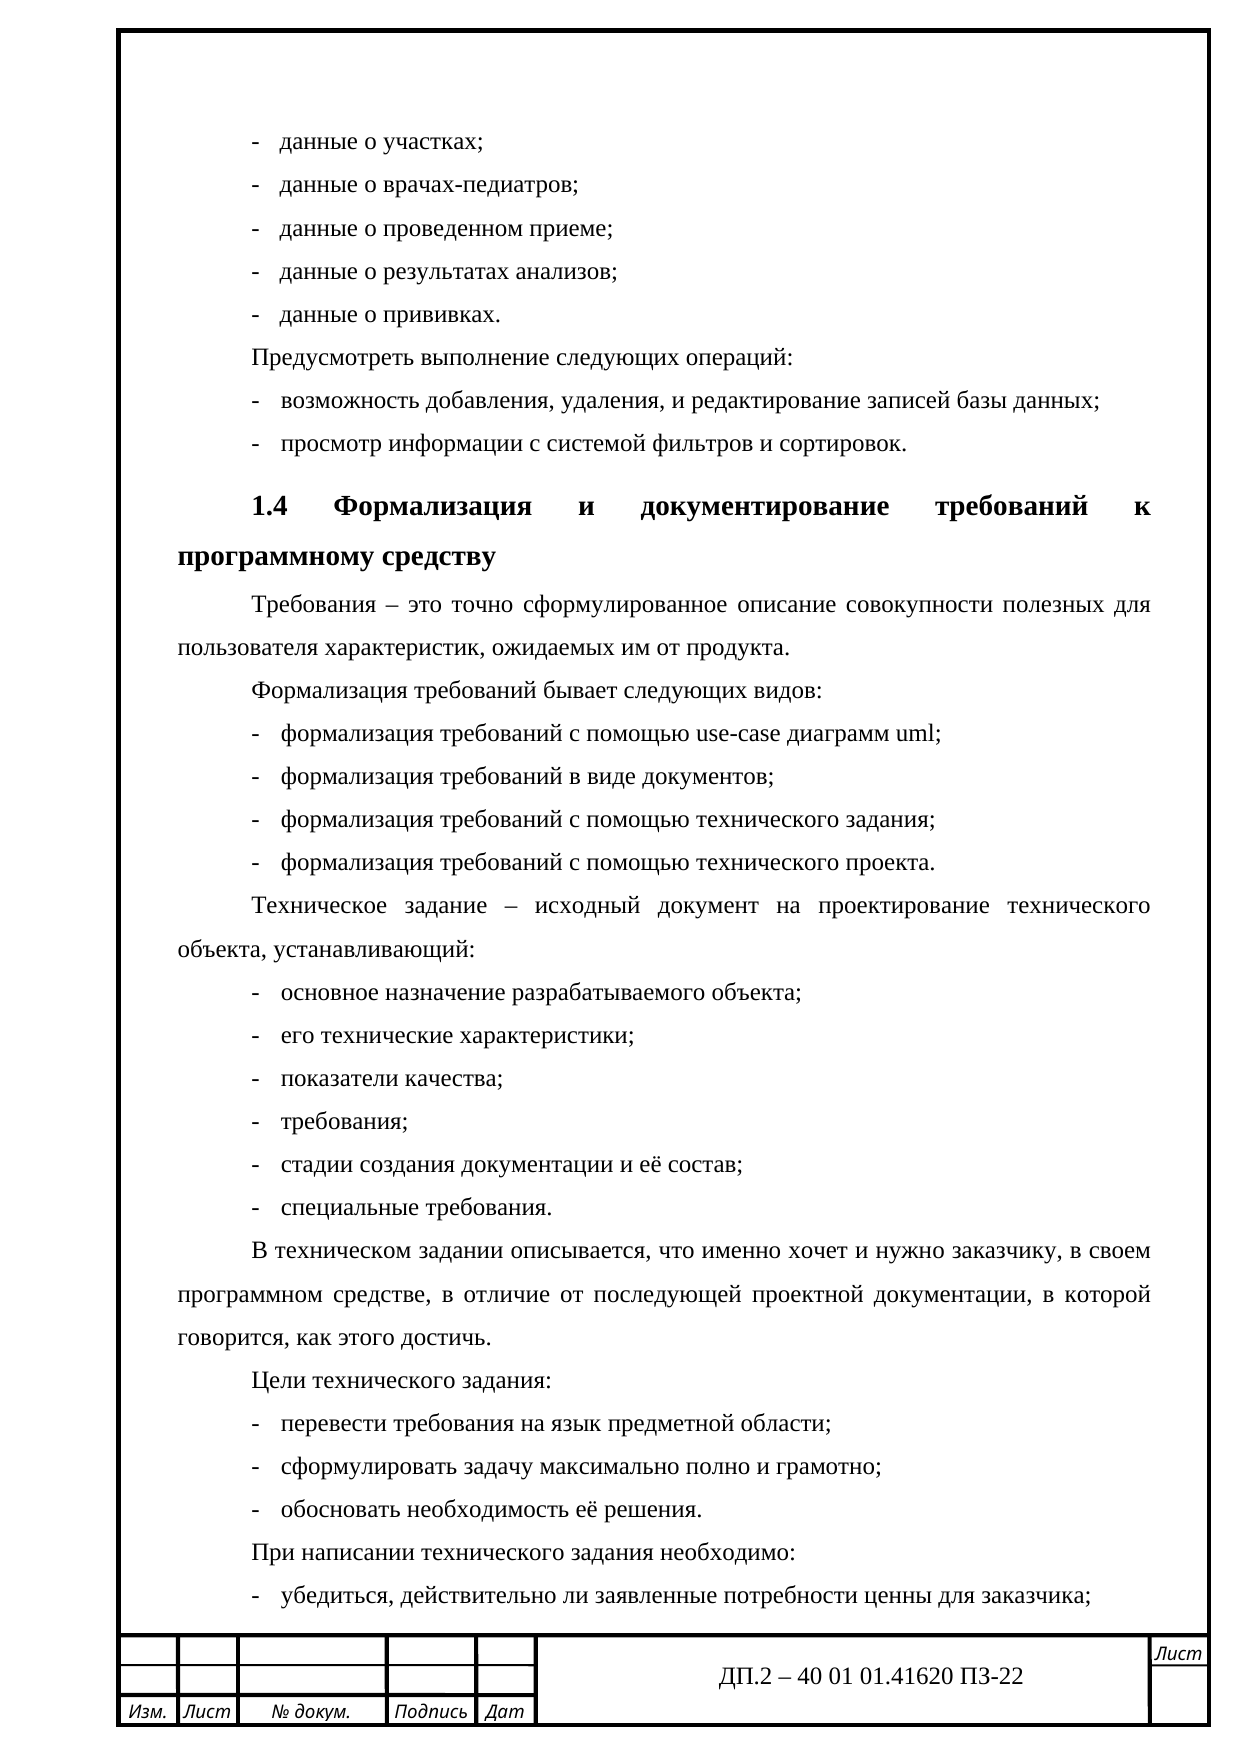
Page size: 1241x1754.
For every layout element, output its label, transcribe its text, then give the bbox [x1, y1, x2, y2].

text Формализация требований бывает следующих видов: [177, 675, 1152, 704]
text Техническое задание – исходный документ на проектирование технического объекта, устанавливающий: [177, 891, 1152, 962]
list данные о врачах-педиатров; [177, 169, 1152, 198]
list обосновать необходимость её решения. [177, 1494, 1152, 1523]
list основное назначение разрабатываемого объекта; [177, 977, 1152, 1006]
subtitle 1.4 Формализация и документирование требований к программному средству [177, 488, 1152, 572]
text Предусмотреть выполнение следующих операций: [177, 342, 1152, 371]
list его технические характеристики; [177, 1020, 1152, 1049]
list формализация требований с помощью технического проекта. [177, 847, 1152, 876]
list данные о результатах анализов; [177, 256, 1152, 284]
list показатели качества; [177, 1063, 1152, 1092]
text В техническом задании описывается, что именно хочет и нужно заказчику, в своем программном средстве, в отличие от последующей проектной документации, в которой говорится, как этого достичь. [177, 1236, 1152, 1351]
list формализация требований с помощью use-case диаграмм uml; [177, 718, 1152, 747]
list стадии создания документации и её состав; [177, 1149, 1152, 1178]
text Цели технического задания: [177, 1365, 1152, 1394]
list При написании технического задания необходимо: [251, 1537, 1152, 1566]
list перевести требования на язык предметной области; [177, 1408, 1152, 1437]
text Требования – это точно сформулированное описание совокупности полезных для пользователя характеристик, ожидаемых им от продукта. [177, 589, 1152, 661]
list формализация требований с помощью технического задания; [177, 804, 1152, 833]
list данные о прививках. [177, 299, 1152, 328]
list данные о участках; [177, 126, 1152, 155]
list формализация требований в виде документов; [177, 761, 1152, 790]
list специальные требования. [177, 1192, 1152, 1221]
list просмотр информации с системой фильтров и сортировок. [177, 428, 1152, 457]
list требования; [177, 1106, 1152, 1135]
list сформулировать задачу максимально полно и грамотно; [177, 1451, 1152, 1480]
list данные о проведенном приеме; [177, 213, 1152, 241]
list возможность добавления, удаления, и редактирование записей базы данных; [177, 385, 1152, 414]
list убедиться, действительно ли заявленные потребности ценны для заказчика; [177, 1581, 1152, 1609]
